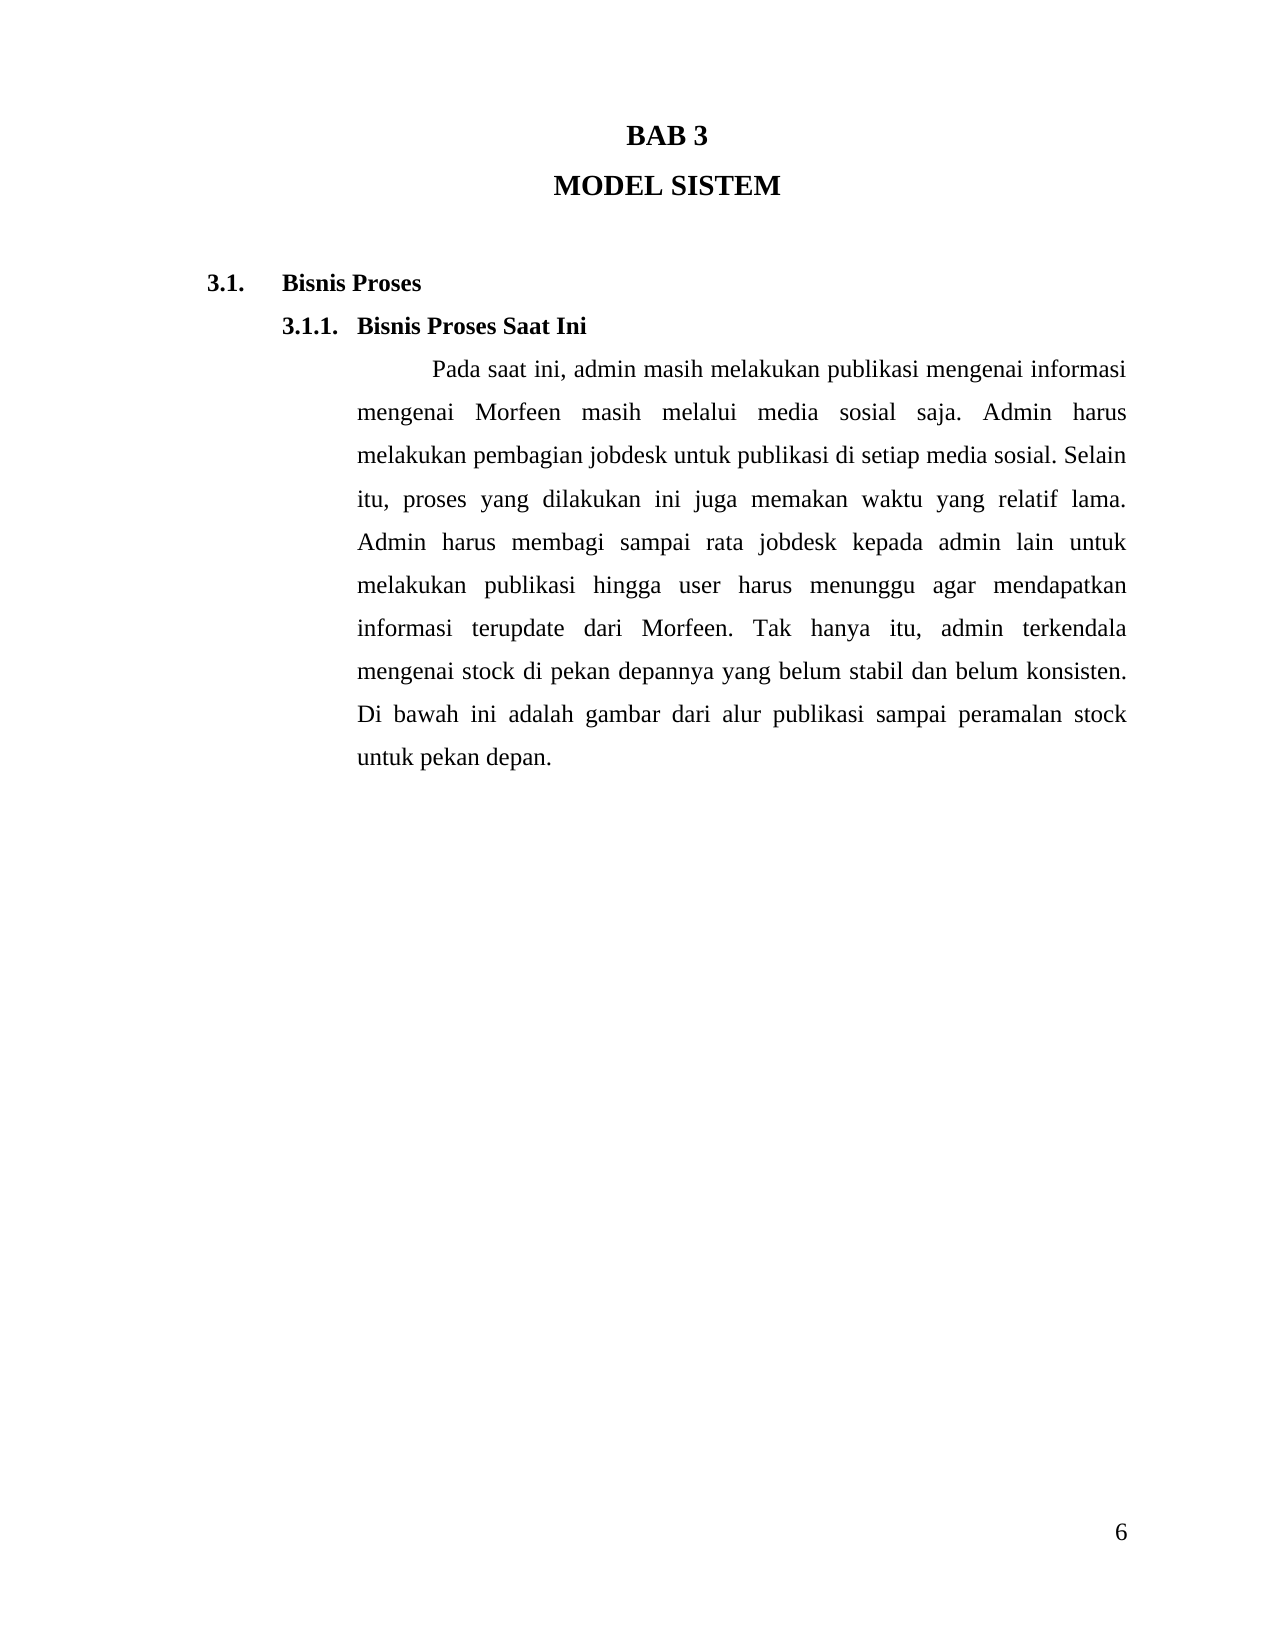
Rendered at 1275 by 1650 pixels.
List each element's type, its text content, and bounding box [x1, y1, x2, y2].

subtitle Bisnis Proses Saat Ini [282, 311, 1127, 340]
subtitle BAB 3 MODEL SISTEM [207, 118, 1127, 202]
text Pada saat ini, admin masih melakukan publikasi mengenai informasi mengenai Morfeen masih melalui media sosial saja. Admin harus melakukan pembagian jobdesk untuk publikasi di setiap media sosial. Selain itu, proses yang dilakukan ini juga memakan waktu yang relatif lama. Admin harus membagi sampai rata jobdesk kepada admin lain untuk melakukan publikasi hingga user harus menunggu agar mendapatkan informasi terupdate dari Morfeen. Tak hanya itu, admin terkendala mengenai stock di pekan depannya yang belum stabil dan belum konsisten. Di bawah ini adalah gambar dari alur publikasi sampai peramalan stock untuk pekan depan. [357, 354, 1127, 771]
subtitle Bisnis Proses [207, 268, 1127, 297]
